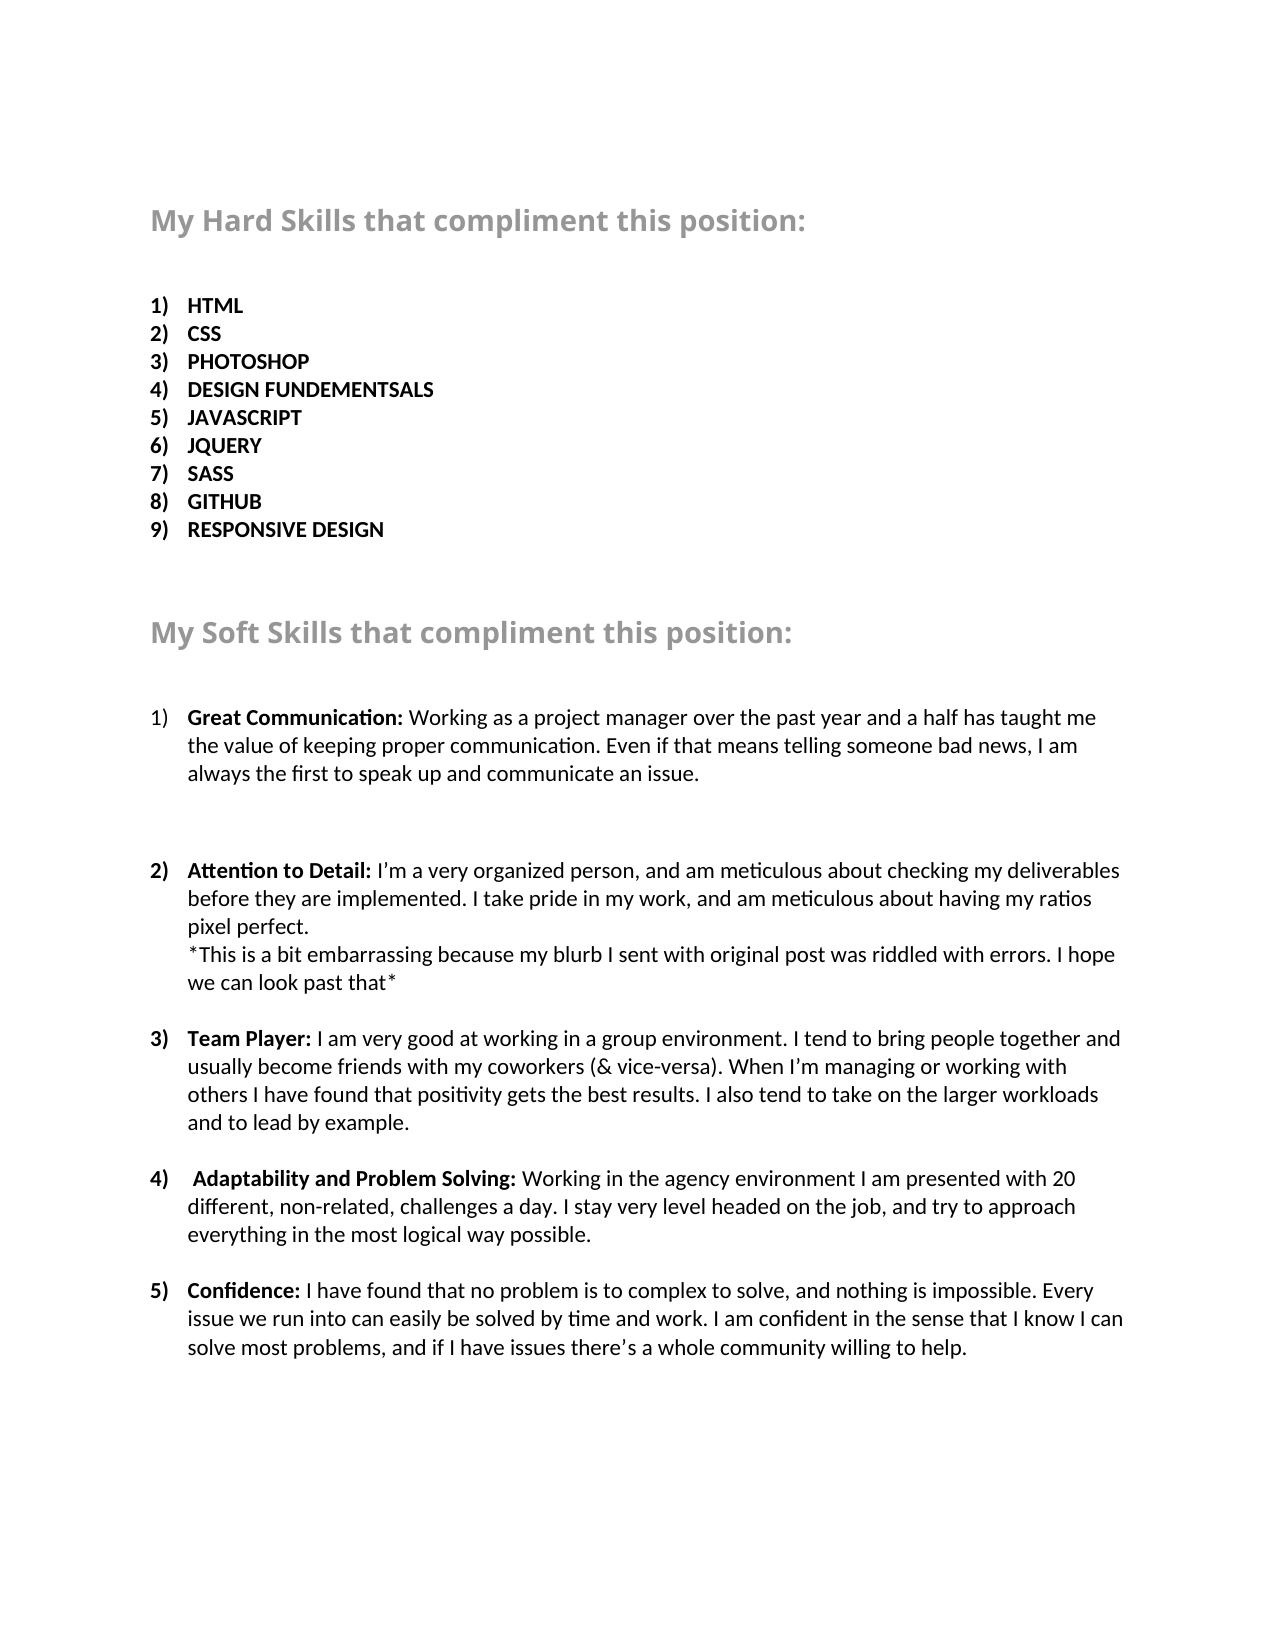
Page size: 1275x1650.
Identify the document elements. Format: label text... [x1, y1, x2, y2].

list Attention to Detail: I’m a very organized person, and am meticulous about checking my deliverables before they are implemented. I take pride in my work, and am meticulous about having my ratios pixel perfect. *This is a bit embarrassing because my blurb I sent with original post was riddled with errors. I hope we can look past that* [150, 856, 1125, 1024]
list Confidence: I have found that no problem is to complex to solve, and nothing is impossible. Every issue we run into can easily be solved by time and work. I am confident in the sense that I know I can solve most problems, and if I have issues there’s a whole community willing to help. [150, 1277, 1125, 1445]
subtitle My Soft Skills that compliment this position: [150, 612, 1125, 652]
list CSS [150, 319, 1125, 347]
list RESPONSIVE DESIGN [150, 515, 1125, 543]
list JAVASCRIPT [150, 403, 1125, 431]
list JQUERY [150, 431, 1125, 459]
list SASS [150, 459, 1125, 487]
list Great Communication: Working as a project manager over the past year and a half has taught me the value of keeping proper communication. Even if that means telling someone bad news, I am always the first to speak up and communicate an issue. [150, 703, 1125, 787]
list Team Player: I am very good at working in a group environment. I tend to bring people together and usually become friends with my coworkers (& vice-versa). When I’m managing or working with others I have found that positivity gets the best results. I also tend to take on the larger workloads and to lead by example. [150, 1024, 1125, 1164]
list GITHUB [150, 487, 1125, 515]
list PHOTOSHOP [150, 347, 1125, 375]
subtitle My Hard Skills that compliment this position: [150, 201, 1125, 240]
list DESIGN FUNDEMENTSALS [150, 375, 1125, 403]
list HTML [150, 291, 1125, 319]
list Adaptability and Problem Solving: Working in the agency environment I am presented with 20 different, non-related, challenges a day. I stay very level headed on the job, and try to approach everything in the most logical way possible. [150, 1164, 1125, 1277]
